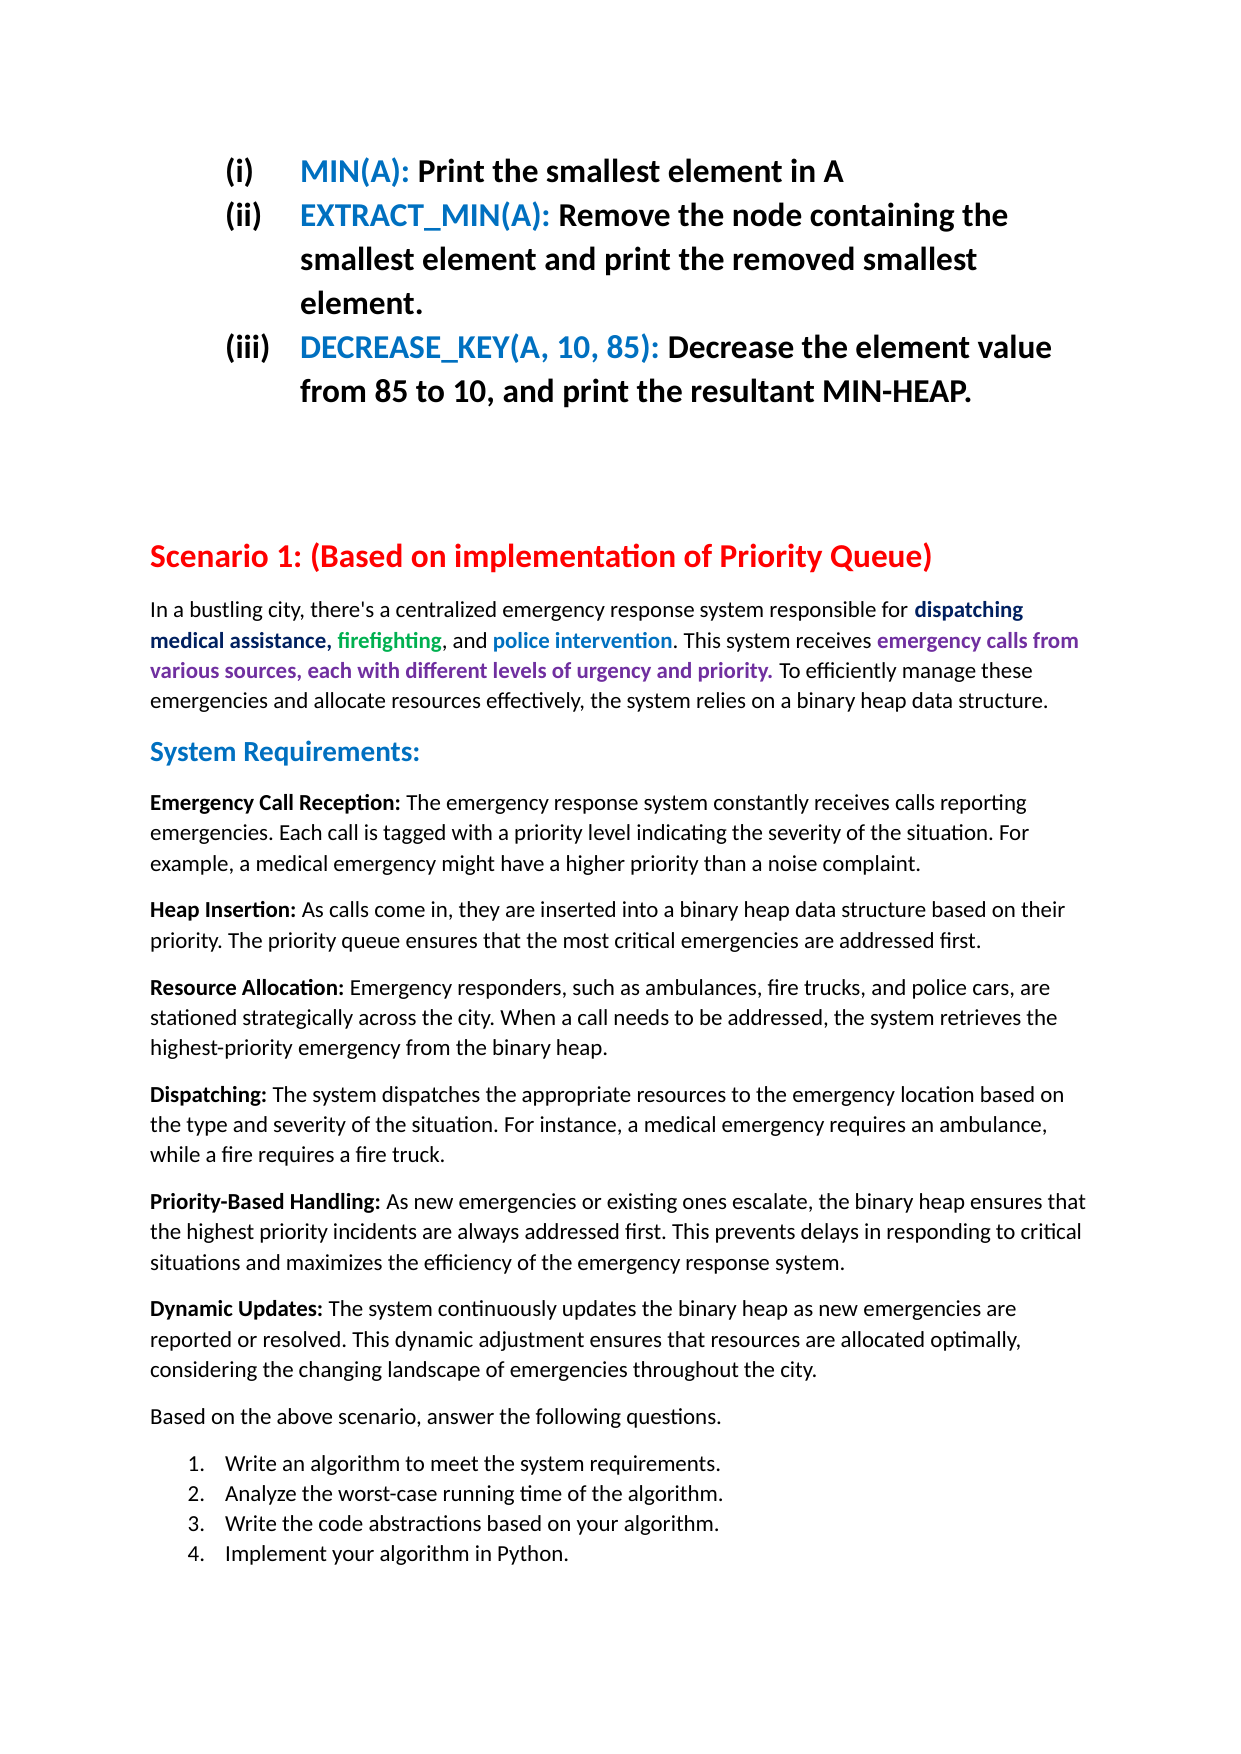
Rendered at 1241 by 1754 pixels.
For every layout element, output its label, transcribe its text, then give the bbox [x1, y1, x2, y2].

list Implement your algorithm in Python. [187, 1539, 1090, 1567]
text Emergency Call Reception: The emergency response system constantly receives calls reporting emergencies. Each call is tagged with a priority level indicating the severity of the situation. For example, a medical emergency might have a higher priority than a noise complaint. [150, 788, 1090, 877]
text System Requirements: [150, 733, 1090, 769]
list EXTRACT_MIN(A): Remove the node containing the smallest element and print the removed smallest element. [225, 194, 1090, 323]
list Write an algorithm to meet the system requirements. [187, 1449, 1090, 1477]
list DECREASE_KEY(A, 10, 85): Decrease the element value from 85 to 10, and print the resultant MIN-HEAP. [225, 326, 1090, 411]
text Dispatching: The system dispatches the appropriate resources to the emergency location based on the type and severity of the situation. For instance, a medical emergency requires an ambulance, while a fire requires a fire truck. [150, 1080, 1090, 1168]
text Scenario 1: (Based on implementation of Priority Queue) [150, 535, 1090, 576]
text Dynamic Updates: The system continuously updates the binary heap as new emergencies are reported or resolved. This dynamic adjustment ensures that resources are allocated optimally, considering the changing landscape of emergencies throughout the city. [150, 1294, 1090, 1383]
text Heap Insertion: As calls come in, they are inserted into a binary heap data structure based on their priority. The priority queue ensures that the most critical emergencies are addressed first. [150, 896, 1090, 954]
list Analyze the worst-case running time of the algorithm. [187, 1479, 1090, 1507]
list MIN(A): Print the smallest element in A [225, 150, 1090, 191]
text Resource Allocation: Emergency responders, such as ambulances, fire trucks, and police cars, are stationed strategically across the city. When a call needs to be addressed, the system retrieves the highest-priority emergency from the binary heap. [150, 973, 1090, 1061]
list Write the code abstractions based on your algorithm. [187, 1509, 1090, 1537]
text Priority-Based Handling: As new emergencies or existing ones escalate, the binary heap ensures that the highest priority incidents are always addressed first. This prevents delays in responding to critical situations and maximizes the efficiency of the emergency response system. [150, 1187, 1090, 1276]
text Based on the above scenario, answer the following questions. [150, 1402, 1090, 1430]
text In a bustling city, there's a centralized emergency response system responsible for dispatching medical assistance, firefighting, and police intervention. This system receives emergency calls from various sources, each with different levels of urgency and priority. To efficiently manage these emergencies and allocate resources effectively, the system relies on a binary heap data structure. [150, 596, 1090, 714]
